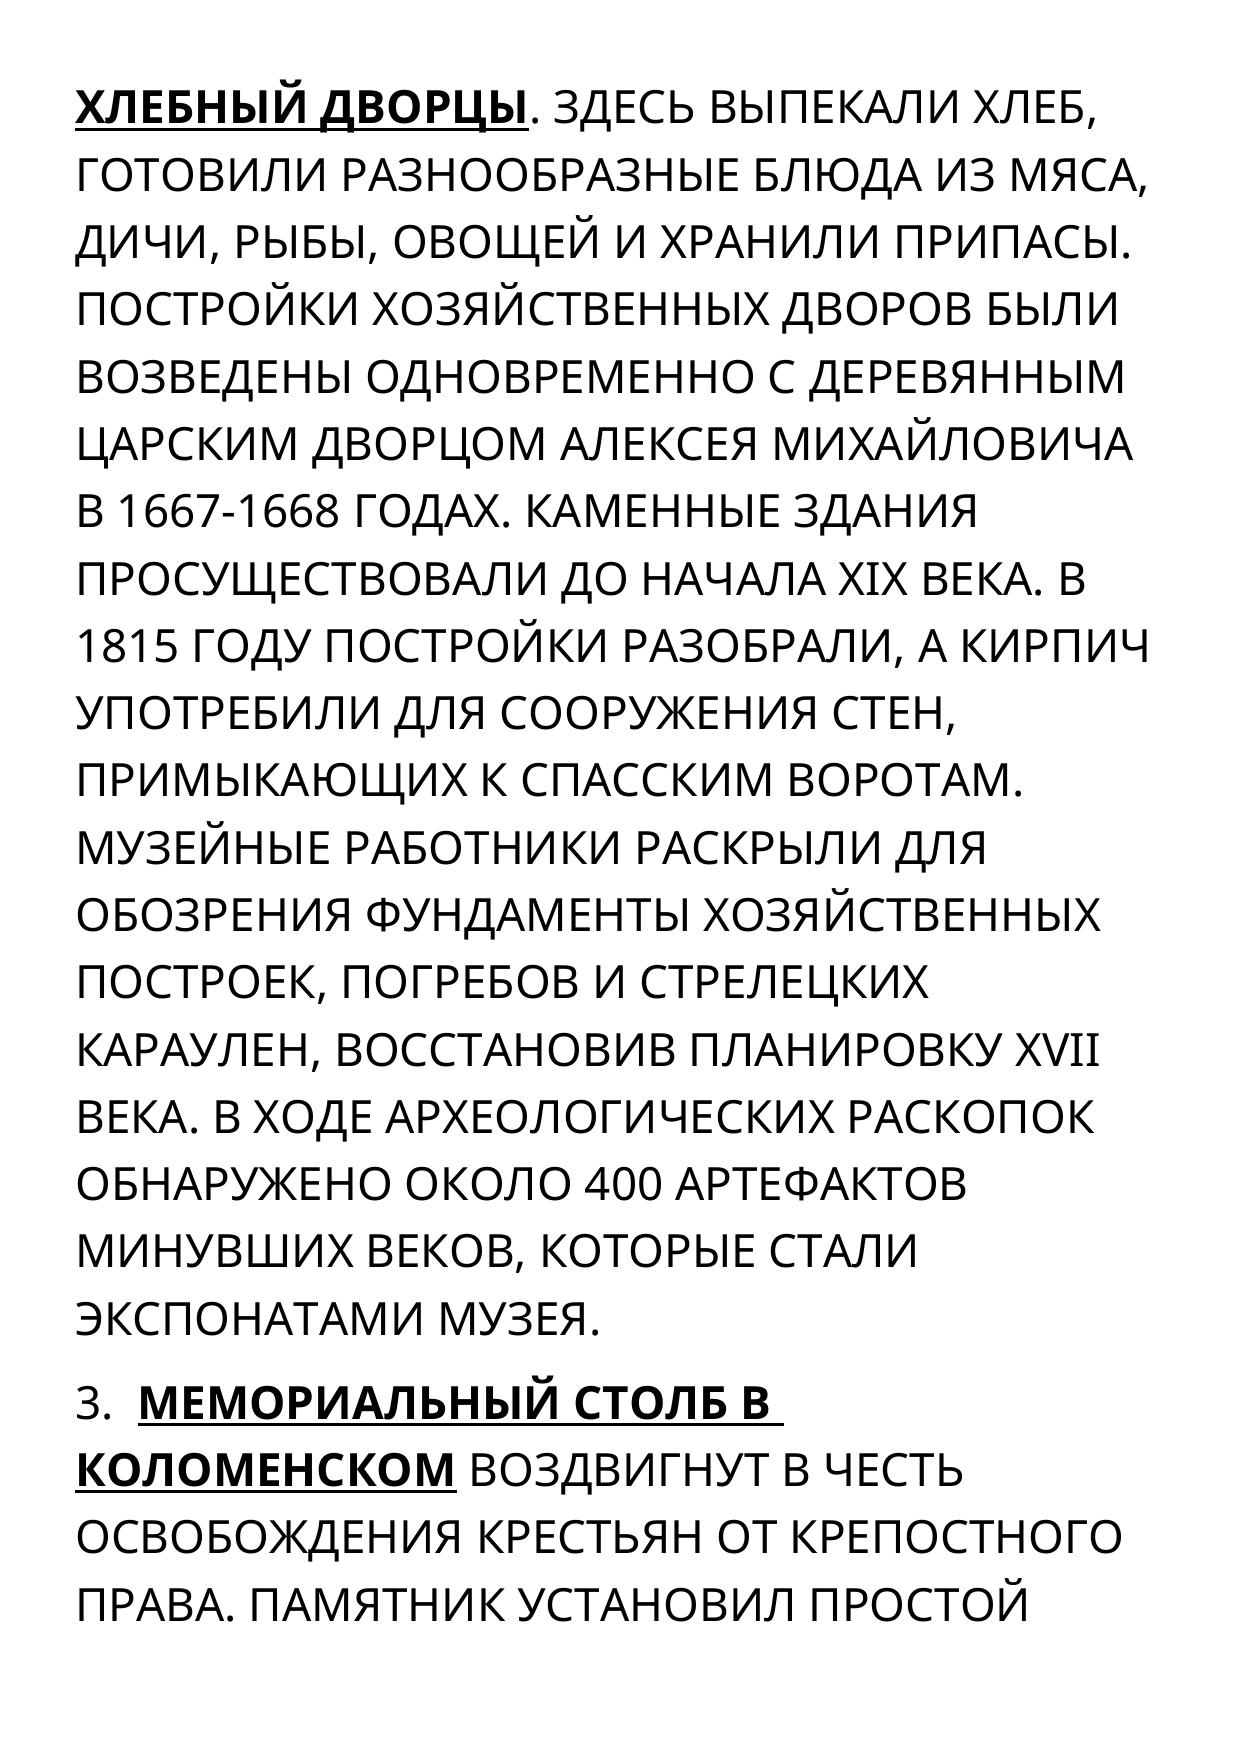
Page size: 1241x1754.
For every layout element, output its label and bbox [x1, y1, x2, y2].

text [75, 1370, 1165, 1634]
text [75, 75, 1165, 1349]
